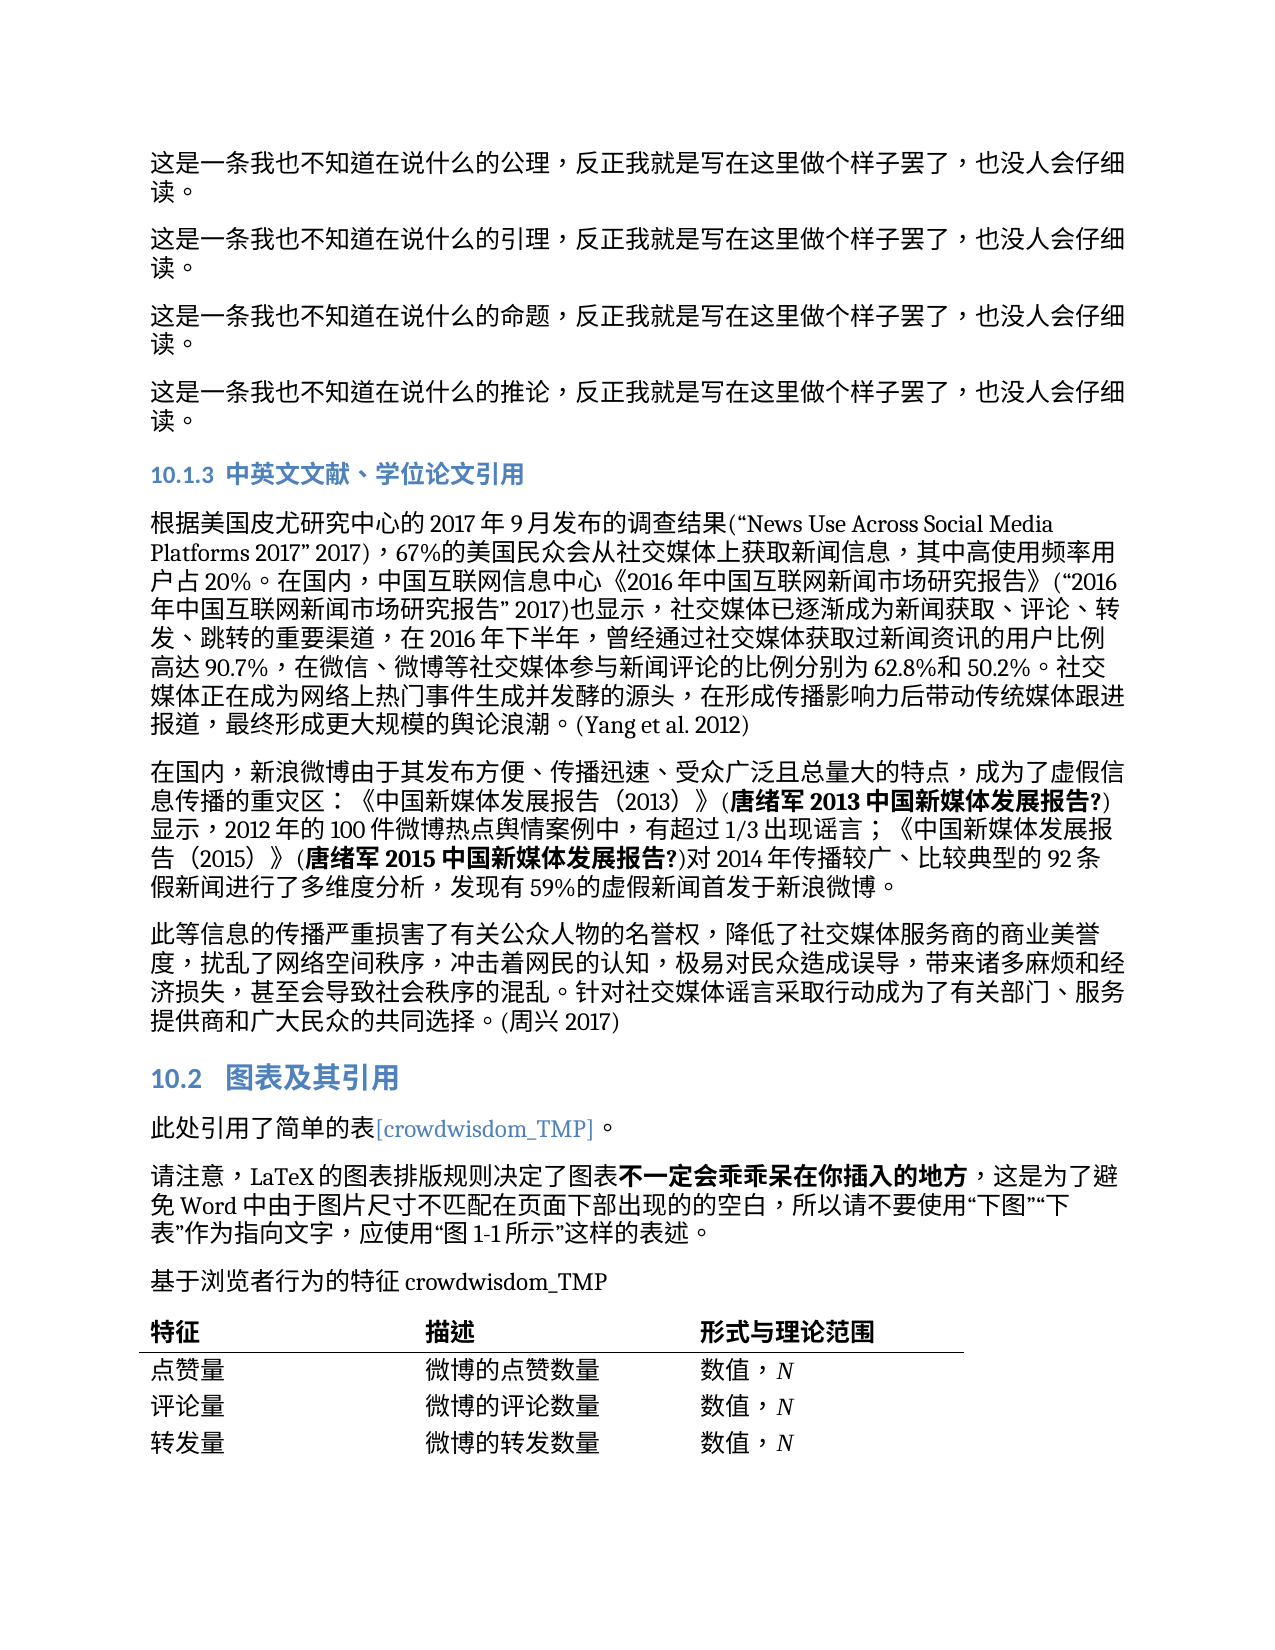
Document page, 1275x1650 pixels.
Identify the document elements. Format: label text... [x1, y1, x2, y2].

table_cell 微博的点赞数量 [414, 1353, 689, 1389]
table_cell 微博的评论数量 [414, 1390, 689, 1426]
table_cell 数值， [689, 1426, 964, 1462]
table_cell 点赞量 [139, 1353, 414, 1389]
text 此等信息的传播严重损害了有关公众人物的名誉权，降低了社交媒体服务商的商业美誉度，扰乱了网络空间秩序，冲击着网民的认知，极易对民众造成误导，带来诸多麻烦和经济损失，甚至会导致社会秩序的混乱。针对社交媒体谣言采取行动成为了有关部门、服务提供商和广大民众的共同选择。(周兴 2017) [150, 921, 1125, 1036]
table_cell 数值， [689, 1353, 964, 1389]
table_cell 转发量 [139, 1426, 414, 1462]
text 这是一条我也不知道在说什么的引理，反正我就是写在这里做个样子罢了，也没人会仔细读。 [150, 226, 1125, 284]
table_header 描述 [414, 1315, 689, 1352]
text 这是一条我也不知道在说什么的命题，反正我就是写在这里做个样子罢了，也没人会仔细读。 [150, 302, 1125, 360]
text 此处引用了简单的表[crowdwisdom_TMP]。 [150, 1115, 1125, 1144]
text 在国内，新浪微博由于其发布方便、传播迅速、受众广泛且总量大的特点，成为了虚假信息传播的重灾区：《中国新媒体发展报告（2013）》(唐绪军2013中国新媒体发展报告?)显示，2012年的100件微博热点舆情案例中，有超过1/3出现谣言；《中国新媒体发展报告（2015）》(唐绪军2015中国新媒体发展报告?)对2014年传播较广、比较典型的92条假新闻进行了多维度分析，发现有59%的虚假新闻首发于新浪微博。 [150, 759, 1125, 902]
table_header 形式与理论范围 [689, 1315, 964, 1352]
text 根据美国皮尤研究中心的2017年9月发布的调查结果(“News Use Across Social Media Platforms 2017” 2017)，67%的美国民众会从社交媒体上获取新闻信息，其中高使用频率用户占20%。在国内，中国互联网信息中心《2016年中国互联网新闻市场研究报告》(“2016年中国互联网新闻市场研究报告” 2017)也显示，社交媒体已逐渐成为新闻获取、评论、转发、跳转的重要渠道，在2016年下半年，曾经通过社交媒体获取过新闻资讯的用户比例高达90.7%，在微信、微博等社交媒体参与新闻评论的比例分别为62.8%和50.2%。社交媒体正在成为网络上热门事件生成并发酵的源头，在形成传播影响力后带动传统媒体跟进报道，最终形成更大规模的舆论浪潮。(Yang et al. 2012) [150, 510, 1125, 740]
table_cell 数值， [689, 1390, 964, 1426]
text 请注意，LaTeX的图表排版规则决定了图表不一定会乖乖呆在你插入的地方，这是为了避免Word中由于图片尺寸不匹配在页面下部出现的的空白，所以请不要使用“下图”“下表”作为指向文字，应使用“图1-1所示”这样的表述。 [150, 1163, 1125, 1249]
table_cell 微博的转发数量 [414, 1426, 689, 1462]
text 基于浏览者行为的特征crowdwisdom_TMP [150, 1268, 1125, 1297]
subtitle 10.2 图表及其引用 [150, 1057, 1125, 1097]
text 这是一条我也不知道在说什么的公理，反正我就是写在这里做个样子罢了，也没人会仔细读。 [150, 150, 1125, 207]
text 这是一条我也不知道在说什么的推论，反正我就是写在这里做个样子罢了，也没人会仔细读。 [150, 379, 1125, 436]
table_header 特征 [139, 1315, 414, 1352]
table_cell 评论量 [139, 1390, 414, 1426]
subtitle 10.1.3 中英文文献、学位论文引用 [150, 457, 1125, 491]
